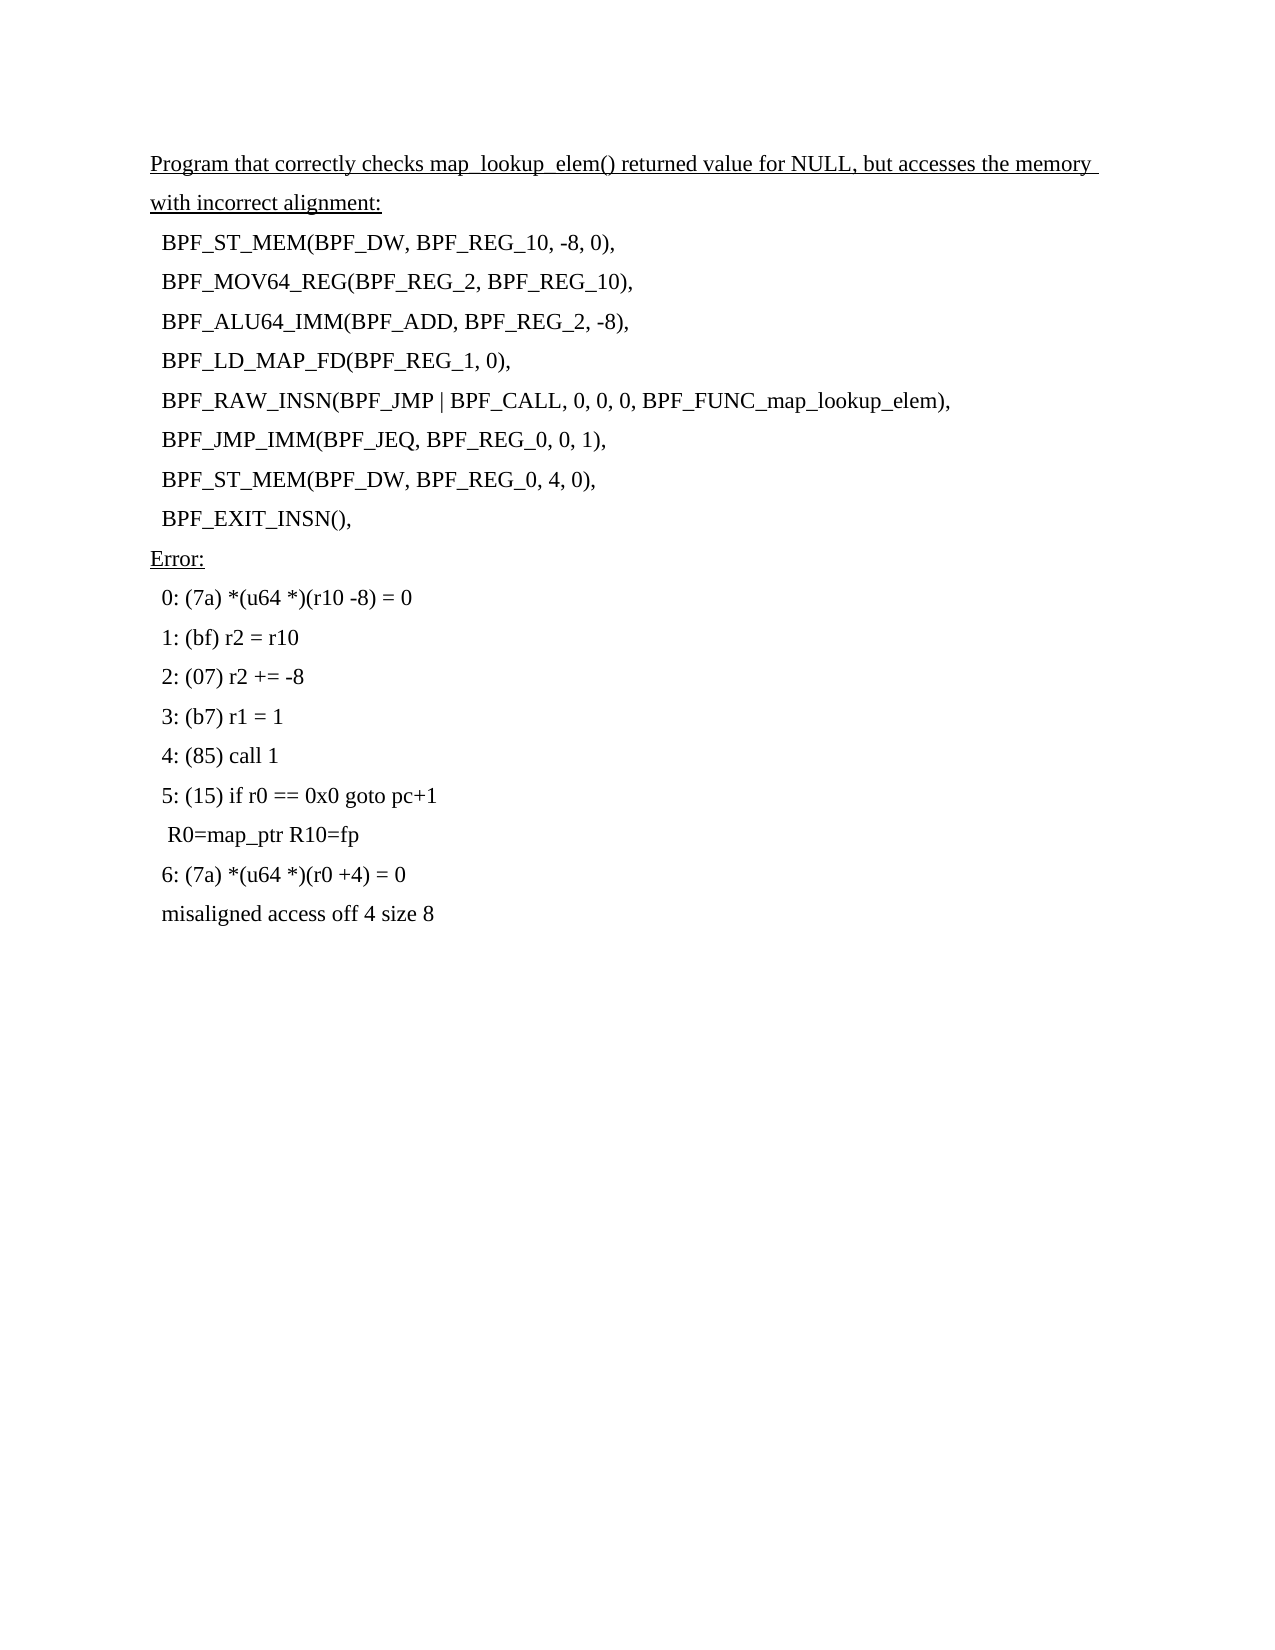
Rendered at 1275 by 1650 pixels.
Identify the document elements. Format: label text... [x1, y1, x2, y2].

text 5: (15) if r0 == 0x0 goto pc+1 [150, 782, 1125, 808]
text 1: (bf) r2 = r10 [150, 624, 1125, 650]
text R0=map_ptr R10=fp [150, 821, 1125, 847]
text Program that correctly checks map_lookup_elem() returned value for NULL, but accesses the memory with incorrect alignment: [150, 150, 1125, 216]
text 6: (7a) *(u64 *)(r0 +4) = 0 [150, 861, 1125, 887]
text 4: (85) call 1 [150, 742, 1125, 768]
text BPF_LD_MAP_FD(BPF_REG_1, 0), [150, 347, 1125, 374]
text misaligned access off 4 size 8 [150, 900, 1125, 926]
text BPF_JMP_IMM(BPF_JEQ, BPF_REG_0, 0, 1), [150, 426, 1125, 453]
text Error: [150, 545, 1125, 571]
text BPF_ST_MEM(BPF_DW, BPF_REG_10, -8, 0), [150, 229, 1125, 255]
text 3: (b7) r1 = 1 [150, 703, 1125, 729]
text 2: (07) r2 += -8 [150, 663, 1125, 689]
text BPF_ALU64_IMM(BPF_ADD, BPF_REG_2, -8), [150, 308, 1125, 334]
text BPF_EXIT_INSN(), [150, 505, 1125, 532]
text BPF_MOV64_REG(BPF_REG_2, BPF_REG_10), [150, 268, 1125, 295]
text 0: (7a) *(u64 *)(r10 -8) = 0 [150, 584, 1125, 611]
text BPF_RAW_INSN(BPF_JMP | BPF_CALL, 0, 0, 0, BPF_FUNC_map_lookup_elem), [150, 387, 1125, 413]
text BPF_ST_MEM(BPF_DW, BPF_REG_0, 4, 0), [150, 466, 1125, 492]
